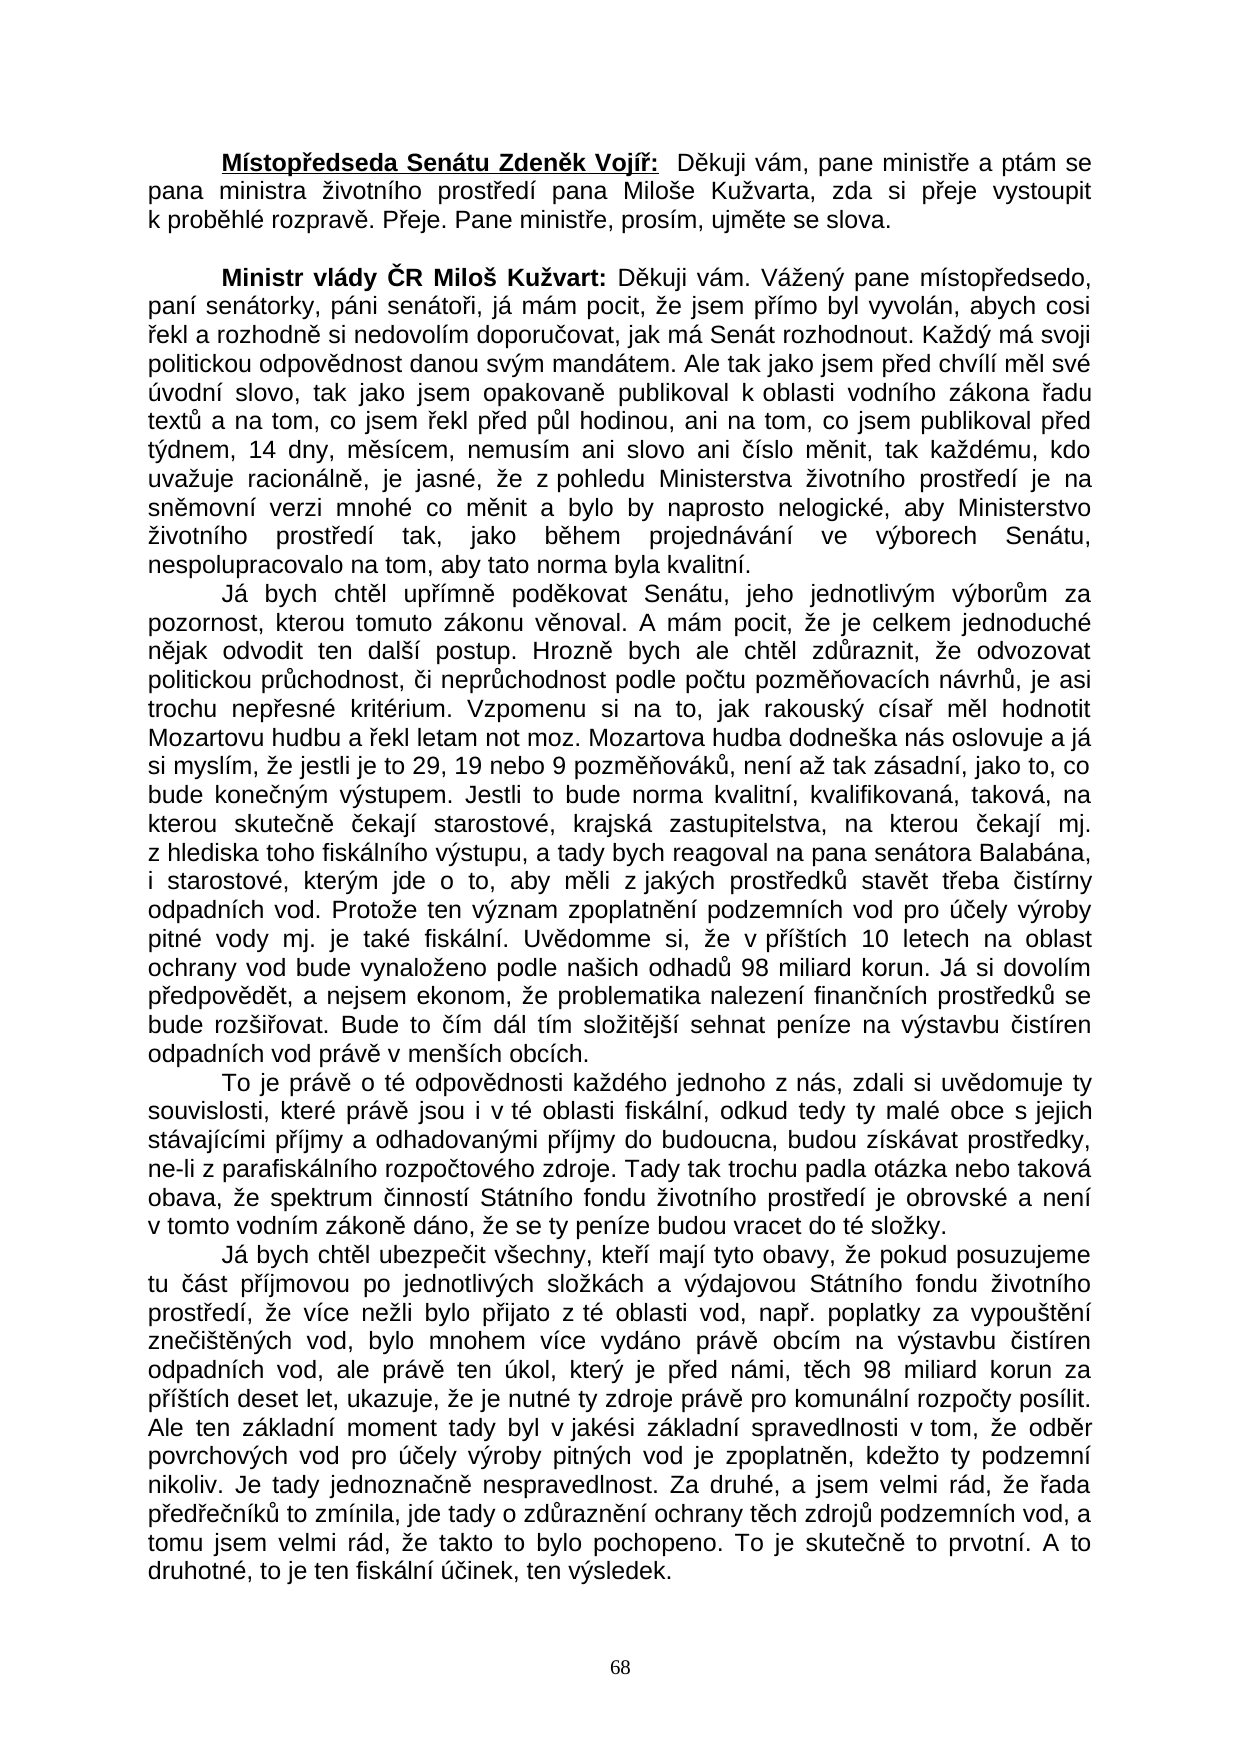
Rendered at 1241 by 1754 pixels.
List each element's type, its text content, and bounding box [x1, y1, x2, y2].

text Ministr vlády ČR Miloš Kužvart: Děkuji vám. Vážený pane místopředsedo, paní senátorky, páni senátoři, já mám pocit, že jsem přímo byl vyvolán, abych cosi řekl a rozhodně si nedovolím doporučovat, jak má Senát rozhodnout. Každý má svoji politickou odpovědnost danou svým mandátem. Ale tak jako jsem před chvílí měl své úvodní slovo, tak jako jsem opakovaně publikoval k oblasti vodního zákona řadu textů a na tom, co jsem řekl před půl hodinou, ani na tom, co jsem publikoval před týdnem, 14 dny, měsícem, nemusím ani slovo ani číslo měnit, tak každému, kdo uvažuje racionálně, je jasné, že z pohledu Ministerstva životního prostředí je na sněmovní verzi mnohé co měnit a bylo by naprosto nelogické, aby Ministerstvo životního prostředí tak, jako během projednávání ve výborech Senátu, nespolupracovalo na tom, aby tato norma byla kvalitní. [148, 263, 1093, 579]
text Já bych chtěl upřímně poděkovat Senátu, jeho jednotlivým výborům za pozornost, kterou tomuto zákonu věnoval. A mám pocit, že je celkem jednoduché nějak odvodit ten další postup. Hrozně bych ale chtěl zdůraznit, že odvozovat politickou průchodnost, či neprůchodnost podle počtu pozměňovacích návrhů, je asi trochu nepřesné kritérium. Vzpomenu si na to, jak rakouský císař měl hodnotit Mozartovu hudbu a řekl letam not moz. Mozartova hudba dodneška nás oslovuje a já si myslím, že jestli je to 29, 19 nebo 9 pozměňováků, není až tak zásadní, jako to, co bude konečným výstupem. Jestli to bude norma kvalitní, kvalifikovaná, taková, na kterou skutečně čekají starostové, krajská zastupitelstva, na kterou čekají mj. z hlediska toho fiskálního výstupu, a tady bych reagoval na pana senátora Balabána, i starostové, kterým jde o to, aby měli z jakých prostředků stavět třeba čistírny odpadních vod. Protože ten význam zpoplatnění podzemních vod pro účely výroby pitné vody mj. je také fiskální. Uvědomme si, že v příštích 10 letech na oblast ochrany vod bude vynaloženo podle našich odhadů 98 miliard korun. Já si dovolím předpovědět, a nejsem ekonom, že problematika nalezení finančních prostředků se bude rozšiřovat. Bude to čím dál tím složitější sehnat peníze na výstavbu čistíren odpadních vod právě v menších obcích. [148, 579, 1093, 1068]
text Místopředseda Senátu Zdeněk Vojíř: Děkuji vám, pane ministře a ptám se pana ministra životního prostředí pana Miloše Kužvarta, zda si přeje vystoupit k proběhlé rozpravě. Přeje. Pane ministře, prosím, ujměte se slova. [148, 148, 1093, 234]
text To je právě o té odpovědnosti každého jednoho z nás, zdali si uvědomuje ty souvislosti, které právě jsou i v té oblasti fiskální, odkud tedy ty malé obce s jejich stávajícími příjmy a odhadovanými příjmy do budoucna, budou získávat prostředky, ne-li z parafiskálního rozpočtového zdroje. Tady tak trochu padla otázka nebo taková obava, že spektrum činností Státního fondu životního prostředí je obrovské a není v tomto vodním zákoně dáno, že se ty peníze budou vracet do té složky. [148, 1068, 1093, 1240]
text Já bych chtěl ubezpečit všechny, kteří mají tyto obavy, že pokud posuzujeme tu část příjmovou po jednotlivých složkách a výdajovou Státního fondu životního prostředí, že více nežli bylo přijato z té oblasti vod, např. poplatky za vypouštění znečištěných vod, bylo mnohem více vydáno právě obcím na výstavbu čistíren odpadních vod, ale právě ten úkol, který je před námi, těch 98 miliard korun za příštích deset let, ukazuje, že je nutné ty zdroje právě pro komunální rozpočty posílit. Ale ten základní moment tady byl v jakési základní spravedlnosti v tom, že odběr povrchových vod pro účely výroby pitných vod je zpoplatněn, kdežto ty podzemní nikoliv. Je tady jednoznačně nespravedlnost. Za druhé, a jsem velmi rád, že řada předřečníků to zmínila, jde tady o zdůraznění ochrany těch zdrojů podzemních vod, a tomu jsem velmi rád, že takto to bylo pochopeno. To je skutečně to prvotní. A to druhotné, to je ten fiskální účinek, ten výsledek. [148, 1240, 1093, 1585]
